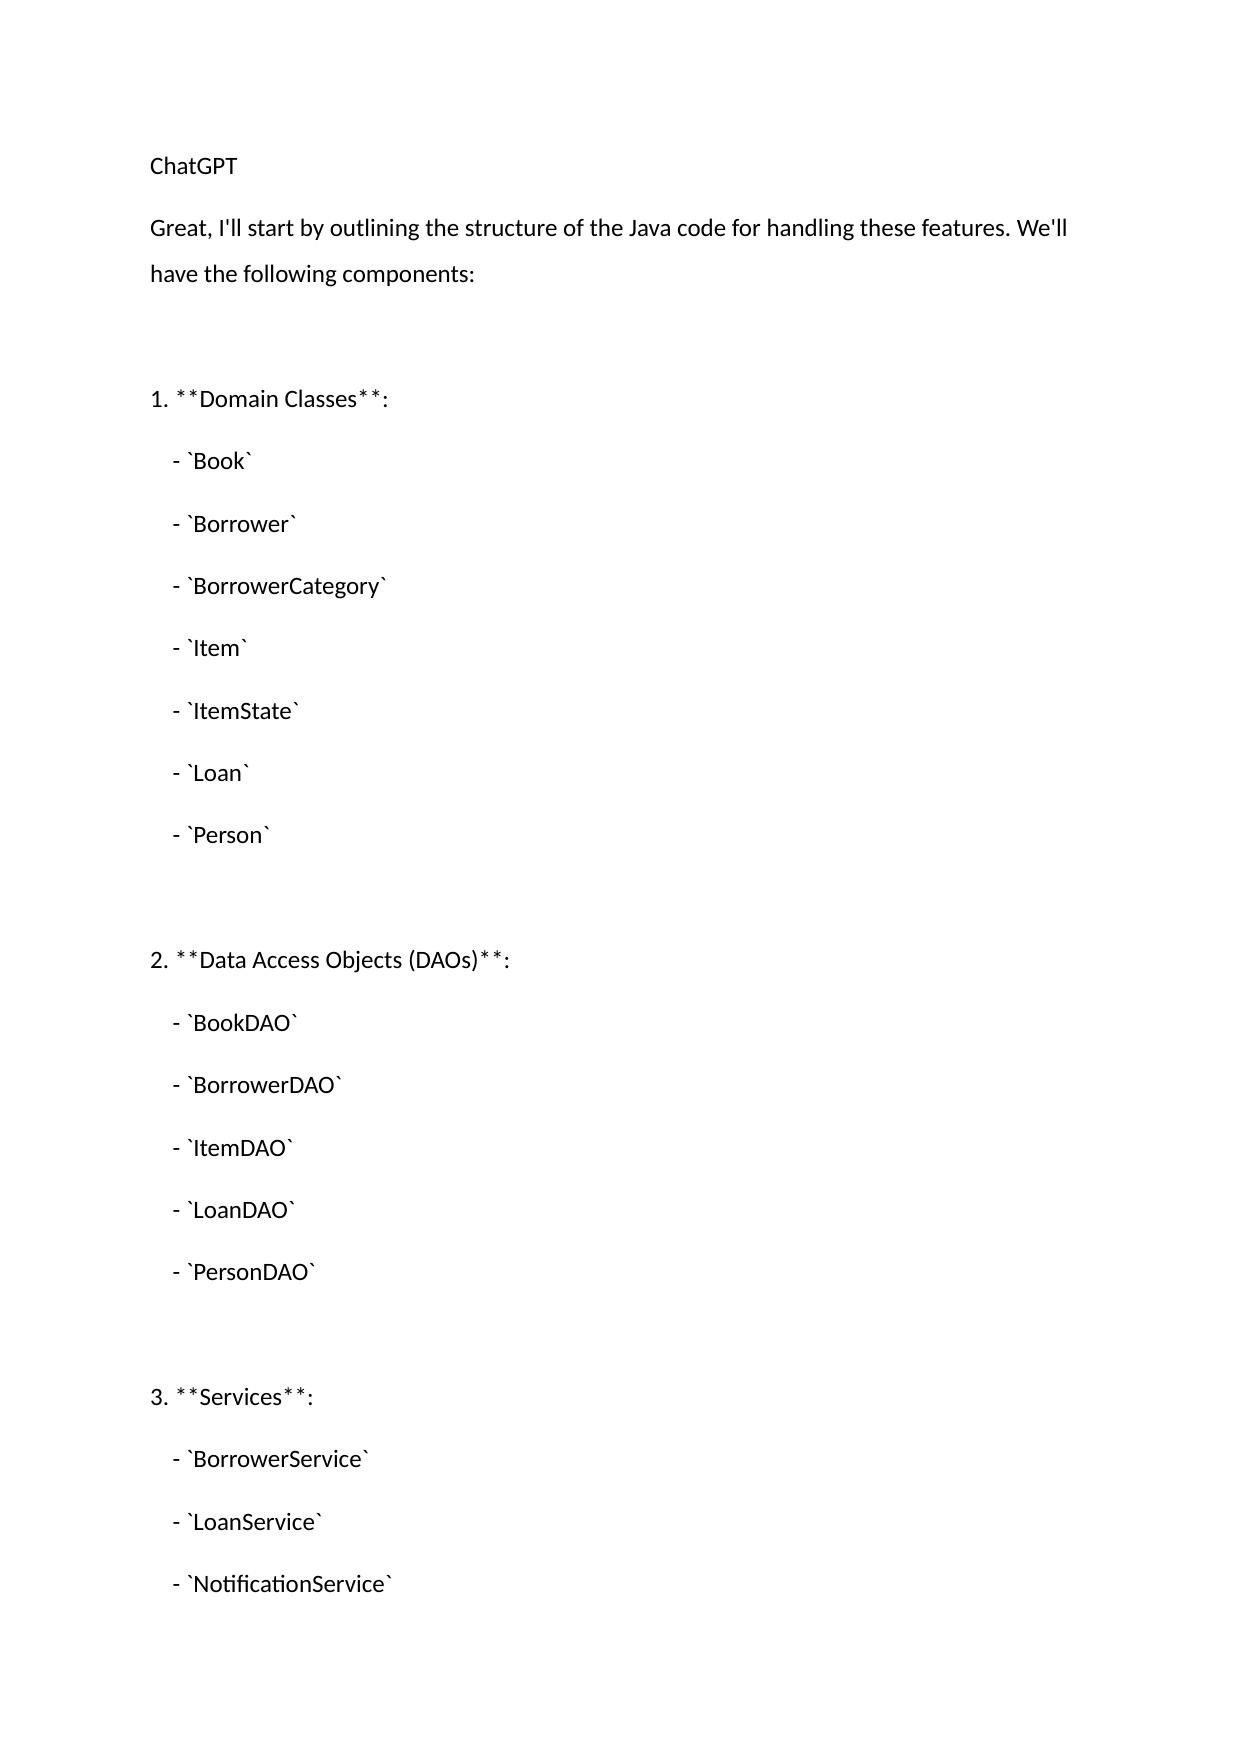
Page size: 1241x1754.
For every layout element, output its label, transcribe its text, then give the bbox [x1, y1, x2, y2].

text 2. **Data Access Objects (DAOs)**: [150, 944, 1090, 975]
text - `BookDAO` [150, 1007, 1090, 1037]
text - `Loan` [150, 757, 1090, 788]
text ChatGPT [150, 150, 1090, 181]
text - `ItemDAO` [150, 1132, 1090, 1162]
text - `ItemState` [150, 695, 1090, 725]
text 3. **Services**: [150, 1381, 1090, 1412]
text - `BorrowerService` [150, 1444, 1090, 1474]
text - `Person` [150, 820, 1090, 850]
text Great, I'll start by outlining the structure of the Java code for handling these features. We'll have the following components: [150, 212, 1090, 289]
text - `LoanService` [150, 1506, 1090, 1537]
text 1. **Domain Classes**: [150, 383, 1090, 413]
text - `PersonDAO` [150, 1256, 1090, 1287]
text - `Item` [150, 632, 1090, 663]
text - `Book` [150, 445, 1090, 476]
text - `BorrowerDAO` [150, 1069, 1090, 1100]
text - `Borrower` [150, 508, 1090, 538]
text - `NotificationService` [150, 1568, 1090, 1599]
text - `BorrowerCategory` [150, 570, 1090, 601]
text - `LoanDAO` [150, 1194, 1090, 1224]
